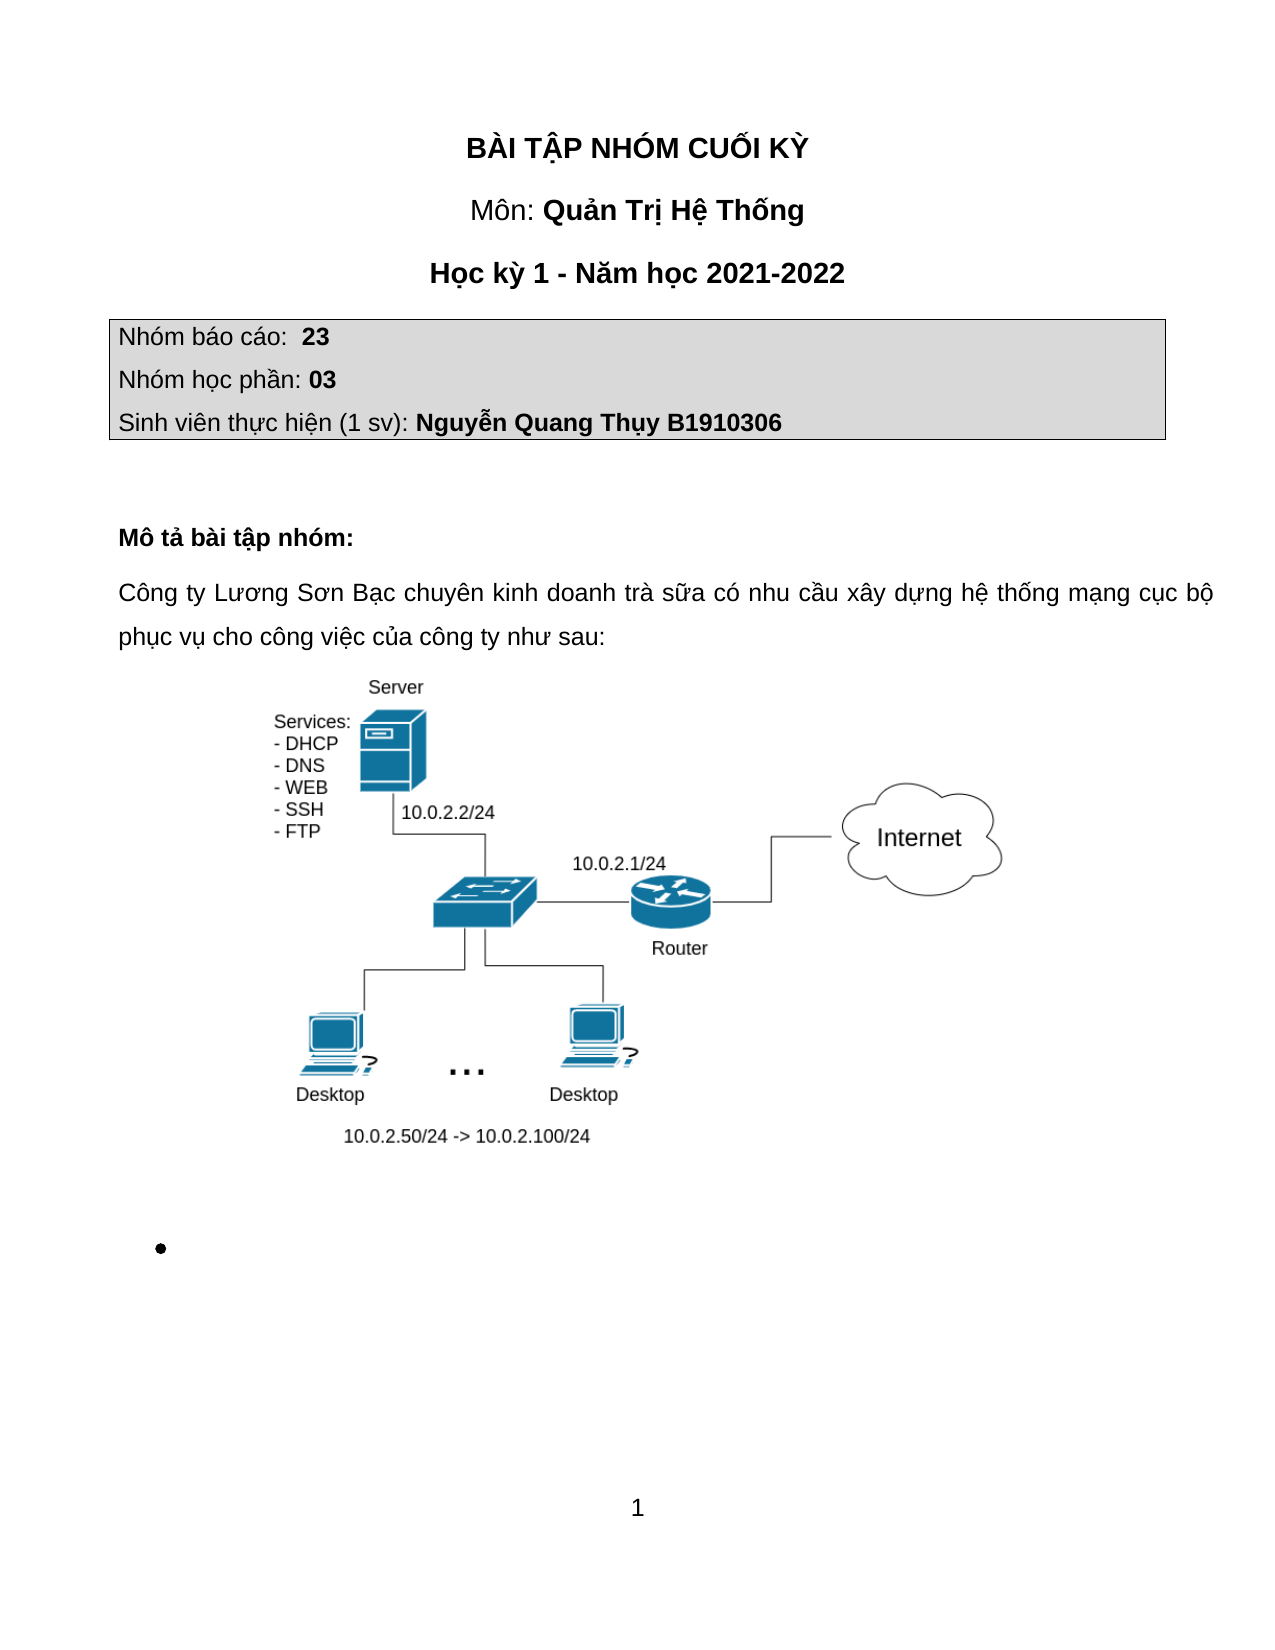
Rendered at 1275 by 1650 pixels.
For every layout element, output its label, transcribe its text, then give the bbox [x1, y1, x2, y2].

text Học kỳ 1 - Năm học 2021-2022 [118, 256, 1157, 290]
text Nhóm học phần: 03 [110, 362, 1165, 394]
text Công ty Lương Sơn Bạc chuyên kinh doanh trà sữa có nhu cầu xây dựng hệ thống mạng cục bộ phục vụ cho công việc của công ty như sau: [118, 578, 1216, 650]
text Môn: Quản Trị Hệ Thống [118, 193, 1157, 227]
text Sinh viên thực hiện (1 sv): Nguyễn Quang Thụy B1910306 [110, 405, 1165, 439]
text BÀI TẬP NHÓM CUỐI KỲ [118, 131, 1157, 164]
picture [265, 677, 1010, 1149]
text Nhóm báo cáo: 23 [110, 320, 1165, 351]
text Mô tả bài tập nhóm: [118, 523, 1157, 552]
